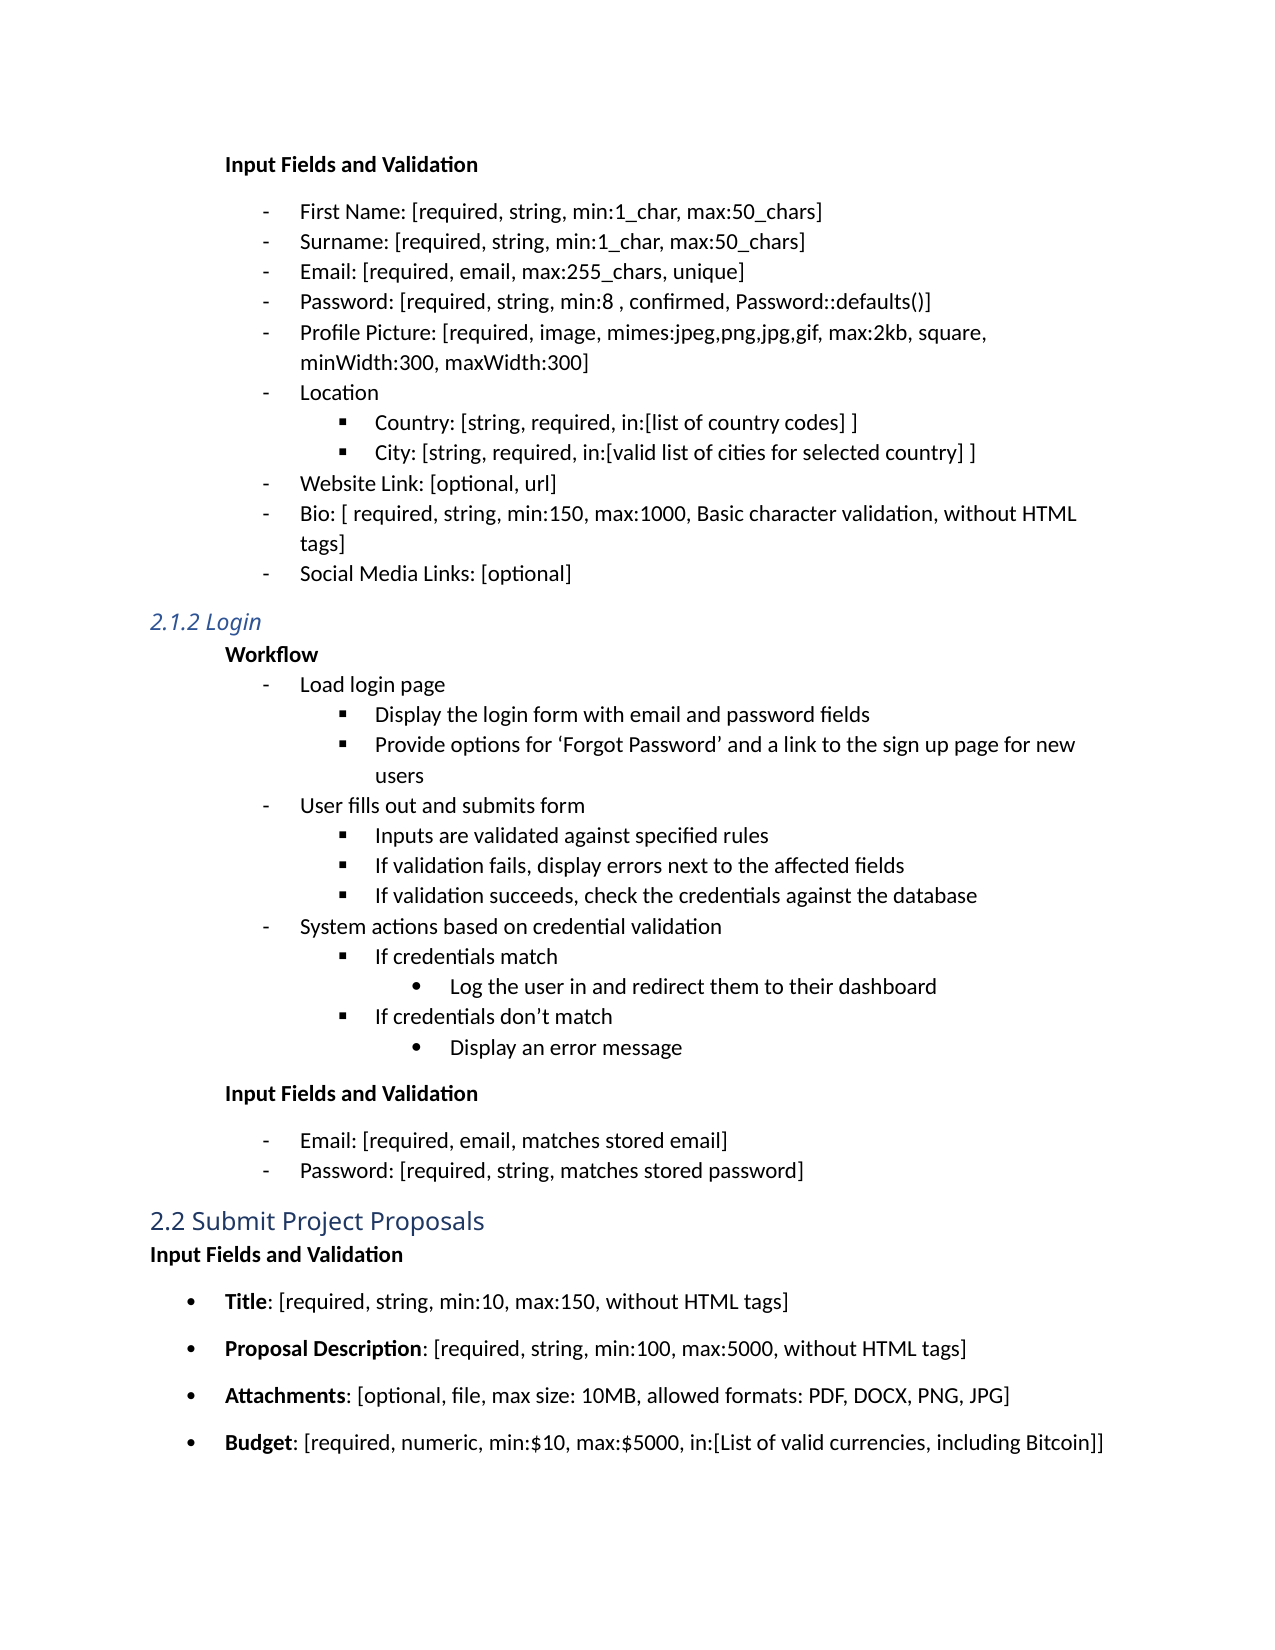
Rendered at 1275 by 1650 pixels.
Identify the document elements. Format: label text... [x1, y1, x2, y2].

list Budget: [required, numeric, min:$10, max:$5000, in:[List of valid currencies, including Bitcoin]] [187, 1428, 1125, 1456]
list Email: [required, email, matches stored email] [262, 1126, 1125, 1154]
list Profile Picture: [required, image, mimes:jpeg,png,jpg,gif, max:2kb, square, minWidth:300, maxWidth:300] [262, 318, 1125, 376]
list First Name: [required, string, min:1_char, max:50_chars] [262, 197, 1125, 225]
list Provide options for ‘Forgot Password’ and a link to the sign up page for new users [337, 731, 1125, 789]
list Display the login form with email and password fields [337, 700, 1125, 728]
list Website Link: [optional, url] [262, 469, 1125, 497]
list Inputs are validated against specified rules [337, 821, 1125, 849]
list Display an error message [412, 1033, 1125, 1061]
list Email: [required, email, max:255_chars, unique] [262, 257, 1125, 285]
list Country: [string, required, in:[list of country codes] ] [337, 408, 1125, 436]
list Workflow [225, 640, 1125, 668]
list Bio: [ required, string, min:150, max:1000, Basic character validation, without HTML tags] [262, 499, 1125, 557]
list Title: [required, string, min:10, max:150, without HTML tags] [187, 1287, 1125, 1315]
list If credentials match [337, 942, 1125, 970]
list If validation fails, display errors next to the affected fields [337, 851, 1125, 879]
list Surname: [required, string, min:1_char, max:50_chars] [262, 227, 1125, 255]
list City: [string, required, in:[valid list of cities for selected country] ] [337, 438, 1125, 467]
list Password: [required, string, min:8 , confirmed, Password::defaults()] [262, 287, 1125, 316]
list Password: [required, string, matches stored password] [262, 1157, 1125, 1185]
list If validation succeeds, check the credentials against the database [337, 882, 1125, 910]
list User fills out and submits form [262, 791, 1125, 819]
text Input Fields and Validation [150, 1240, 1125, 1268]
list Attachments: [optional, file, max size: 10MB, allowed formats: PDF, DOCX, PNG, JPG] [187, 1381, 1125, 1409]
list Load login page [262, 670, 1125, 698]
text Input Fields and Validation [150, 150, 1125, 178]
text Input Fields and Validation [150, 1079, 1125, 1108]
list System actions based on credential validation [262, 912, 1125, 940]
list If credentials don’t match [337, 1002, 1125, 1031]
subtitle 2.2 Submit Project Proposals [150, 1203, 1125, 1238]
list Location [262, 378, 1125, 406]
list Log the user in and redirect them to their dashboard [412, 972, 1125, 1000]
subtitle 2.1.2 Login [150, 606, 1125, 637]
list Proposal Description: [required, string, min:100, max:5000, without HTML tags] [187, 1334, 1125, 1362]
list Social Media Links: [optional] [262, 559, 1125, 587]
